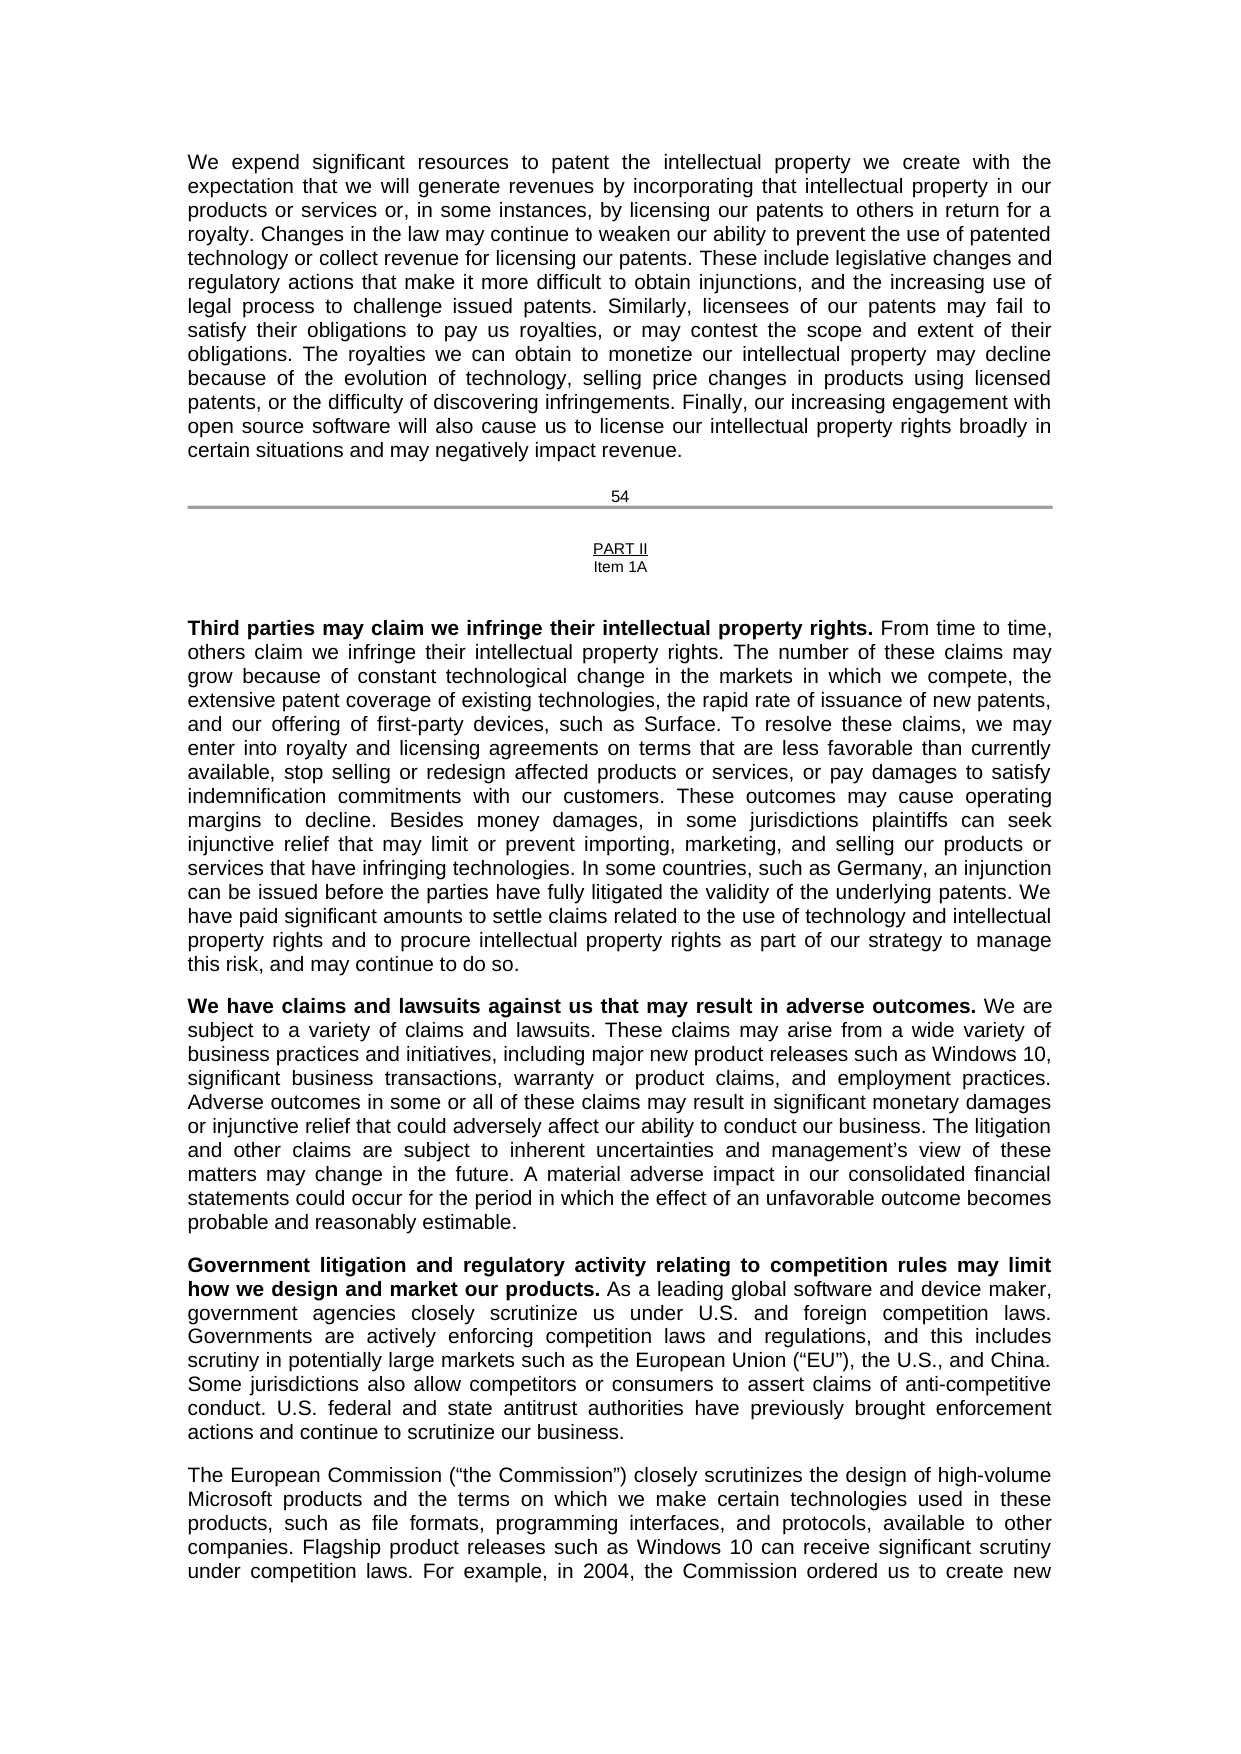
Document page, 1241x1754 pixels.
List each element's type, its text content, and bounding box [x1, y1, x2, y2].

text Government litigation and regulatory activity relating to competition rules may limit how we design and market our products. As a leading global software and device maker, government agencies closely scrutinize us under U.S. and foreign competition laws. Governments are actively enforcing competition laws and regulations, and this includes scrutiny in potentially large markets such as the European Union (“EU”), the U.S., and China. Some jurisdictions also allow competitors or consumers to assert claims of anti-competitive conduct. U.S. federal and state antitrust authorities have previously brought enforcement actions and continue to scrutinize our business. [187, 1252, 1053, 1444]
text We expend significant resources to patent the intellectual property we create with the expectation that we will generate revenues by incorporating that intellectual property in our products or services or, in some instances, by licensing our patents to others in return for a royalty. Changes in the law may continue to weaken our ability to prevent the use of patented technology or collect revenue for licensing our patents. These include legislative changes and regulatory actions that make it more difficult to obtain injunctions, and the increasing use of legal process to challenge issued patents. Similarly, licensees of our patents may fail to satisfy their obligations to pay us royalties, or may contest the scope and extent of their obligations. The royalties we can obtain to monetize our intellectual property may decline because of the evolution of technology, selling price changes in products using licensed patents, or the difficulty of discovering infringements. Finally, our increasing engagement with open source software will also cause us to license our intellectual property rights broadly in certain situations and may negatively impact revenue. [187, 150, 1053, 461]
text 54 [187, 486, 1053, 505]
text Item 1A [187, 558, 1053, 576]
text Third parties may claim we infringe their intellectual property rights. From time to time, others claim we infringe their intellectual property rights. The number of these claims may grow because of constant technological change in the markets in which we compete, the extensive patent coverage of existing technologies, the rapid rate of issuance of new patents, and our offering of first-party devices, such as Surface. To resolve these claims, we may enter into royalty and licensing agreements on terms that are less favorable than currently available, stop selling or redesign affected products or services, or pay damages to satisfy indemnification commitments with our customers. These outcomes may cause operating margins to decline. Besides money damages, in some jurisdictions plaintiffs can seek injunctive relief that may limit or prevent importing, marketing, and selling our products or services that have infringing technologies. In some countries, such as Germany, an injunction can be issued before the parties have fully litigated the validity of the underlying patents. We have paid significant amounts to settle claims related to the use of technology and intellectual property rights and to procure intellectual property rights as part of our strategy to manage this risk, and may continue to do so. [187, 616, 1053, 975]
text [187, 1463, 1053, 1583]
text PART II [187, 540, 1053, 558]
text We have claims and lawsuits against us that may result in adverse outcomes. We are subject to a variety of claims and lawsuits. These claims may arise from a wide variety of business practices and initiatives, including major new product releases such as Windows 10, significant business transactions, warranty or product claims, and employment practices. Adverse outcomes in some or all of these claims may result in significant monetary damages or injunctive relief that could adversely affect our ability to conduct our business. The litigation and other claims are subject to inherent uncertainties and management’s view of these matters may change in the future. A material adverse impact in our consolidated financial statements could occur for the period in which the effect of an unfavorable outcome becomes probable and reasonably estimable. [187, 994, 1053, 1234]
